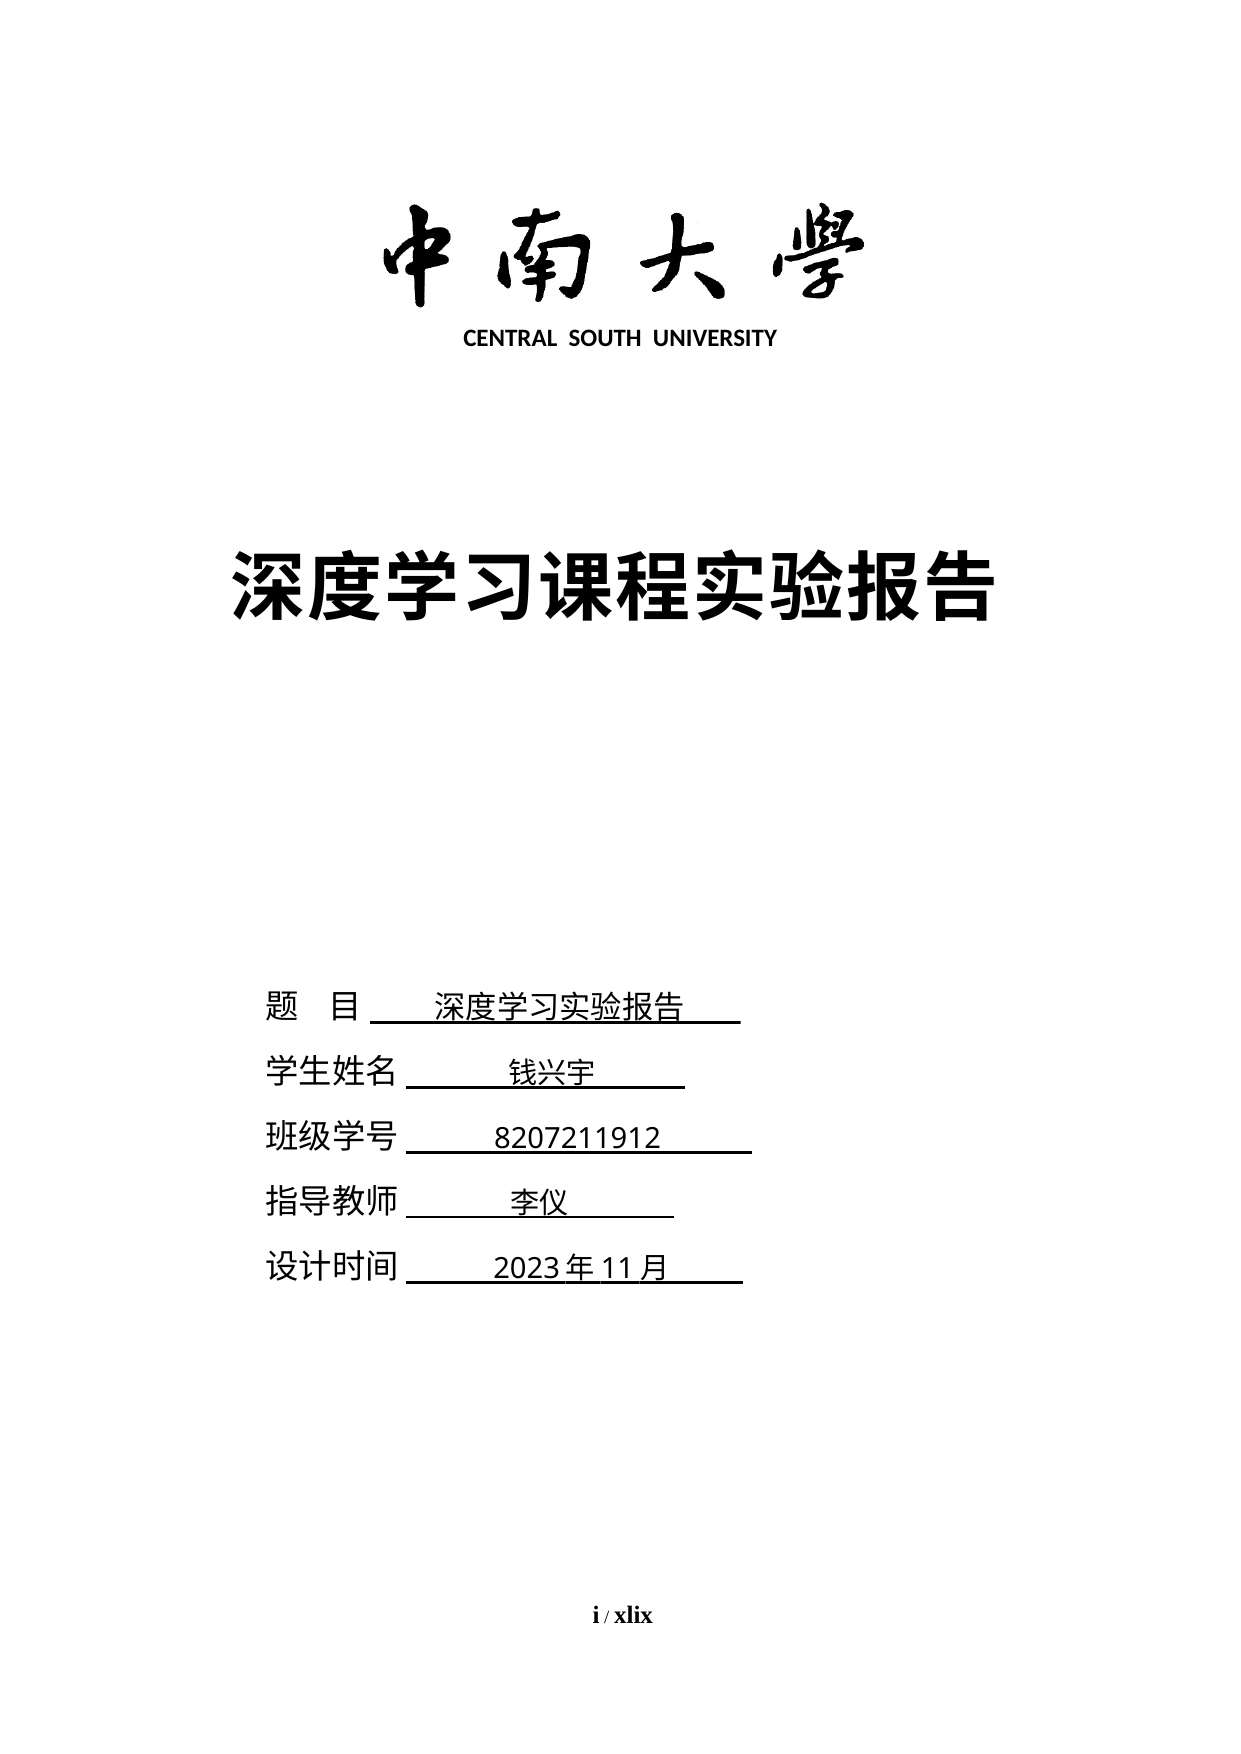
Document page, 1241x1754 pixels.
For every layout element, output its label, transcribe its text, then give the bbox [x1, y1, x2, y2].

text 题 目 深度学习实验报告 [165, 971, 1075, 1036]
text 深度学习课程实验报告 [154, 516, 1075, 646]
text 指导教师 李仪 [165, 1166, 1075, 1231]
text 班级学号 8207211912 [165, 1101, 1075, 1166]
text 学生姓名 钱兴宇 [165, 1036, 1075, 1101]
text 设计时间 2023年11月 [165, 1231, 1075, 1296]
text CENTRAL SOUTH UNIVERSITY [165, 321, 1075, 354]
picture [371, 191, 869, 321]
